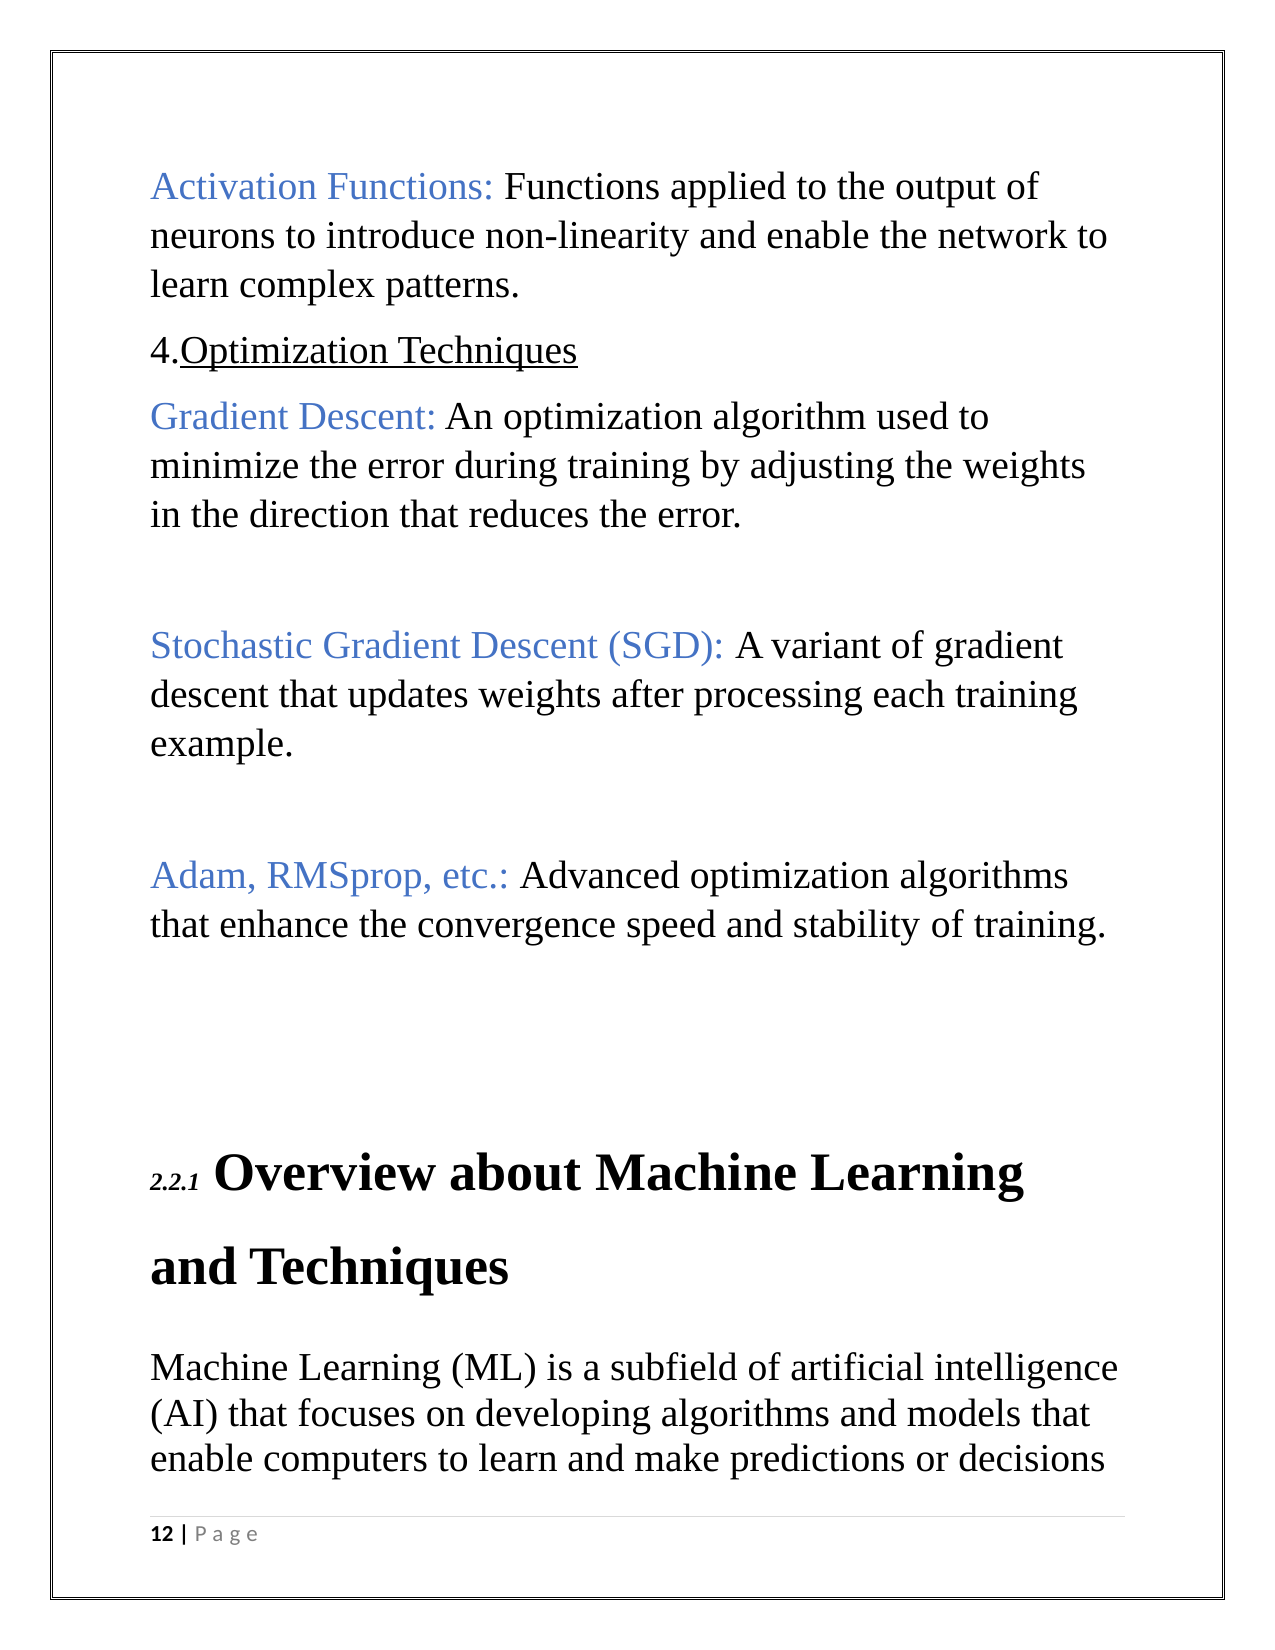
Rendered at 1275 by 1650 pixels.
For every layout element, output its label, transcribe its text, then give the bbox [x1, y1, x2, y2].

text 2.2.1 Overview about Machine Learning and Techniques [150, 1140, 1125, 1296]
text 4.Optimization Techniques [150, 326, 1125, 372]
text Stochastic Gradient Descent (SGD): A variant of gradient descent that updates weights after processing each training example. [150, 622, 1125, 765]
text Activation Functions: Functions applied to the output of neurons to introduce non-linearity and enable the network to learn complex patterns. [150, 162, 1125, 306]
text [150, 1344, 1125, 1480]
text Adam, RMSprop, etc.: Advanced optimization algorithms that enhance the convergence speed and stability of training. [150, 851, 1125, 946]
text Gradient Descent: An optimization algorithm used to minimize the error during training by adjusting the weights in the direction that reduces the error. [150, 392, 1125, 536]
